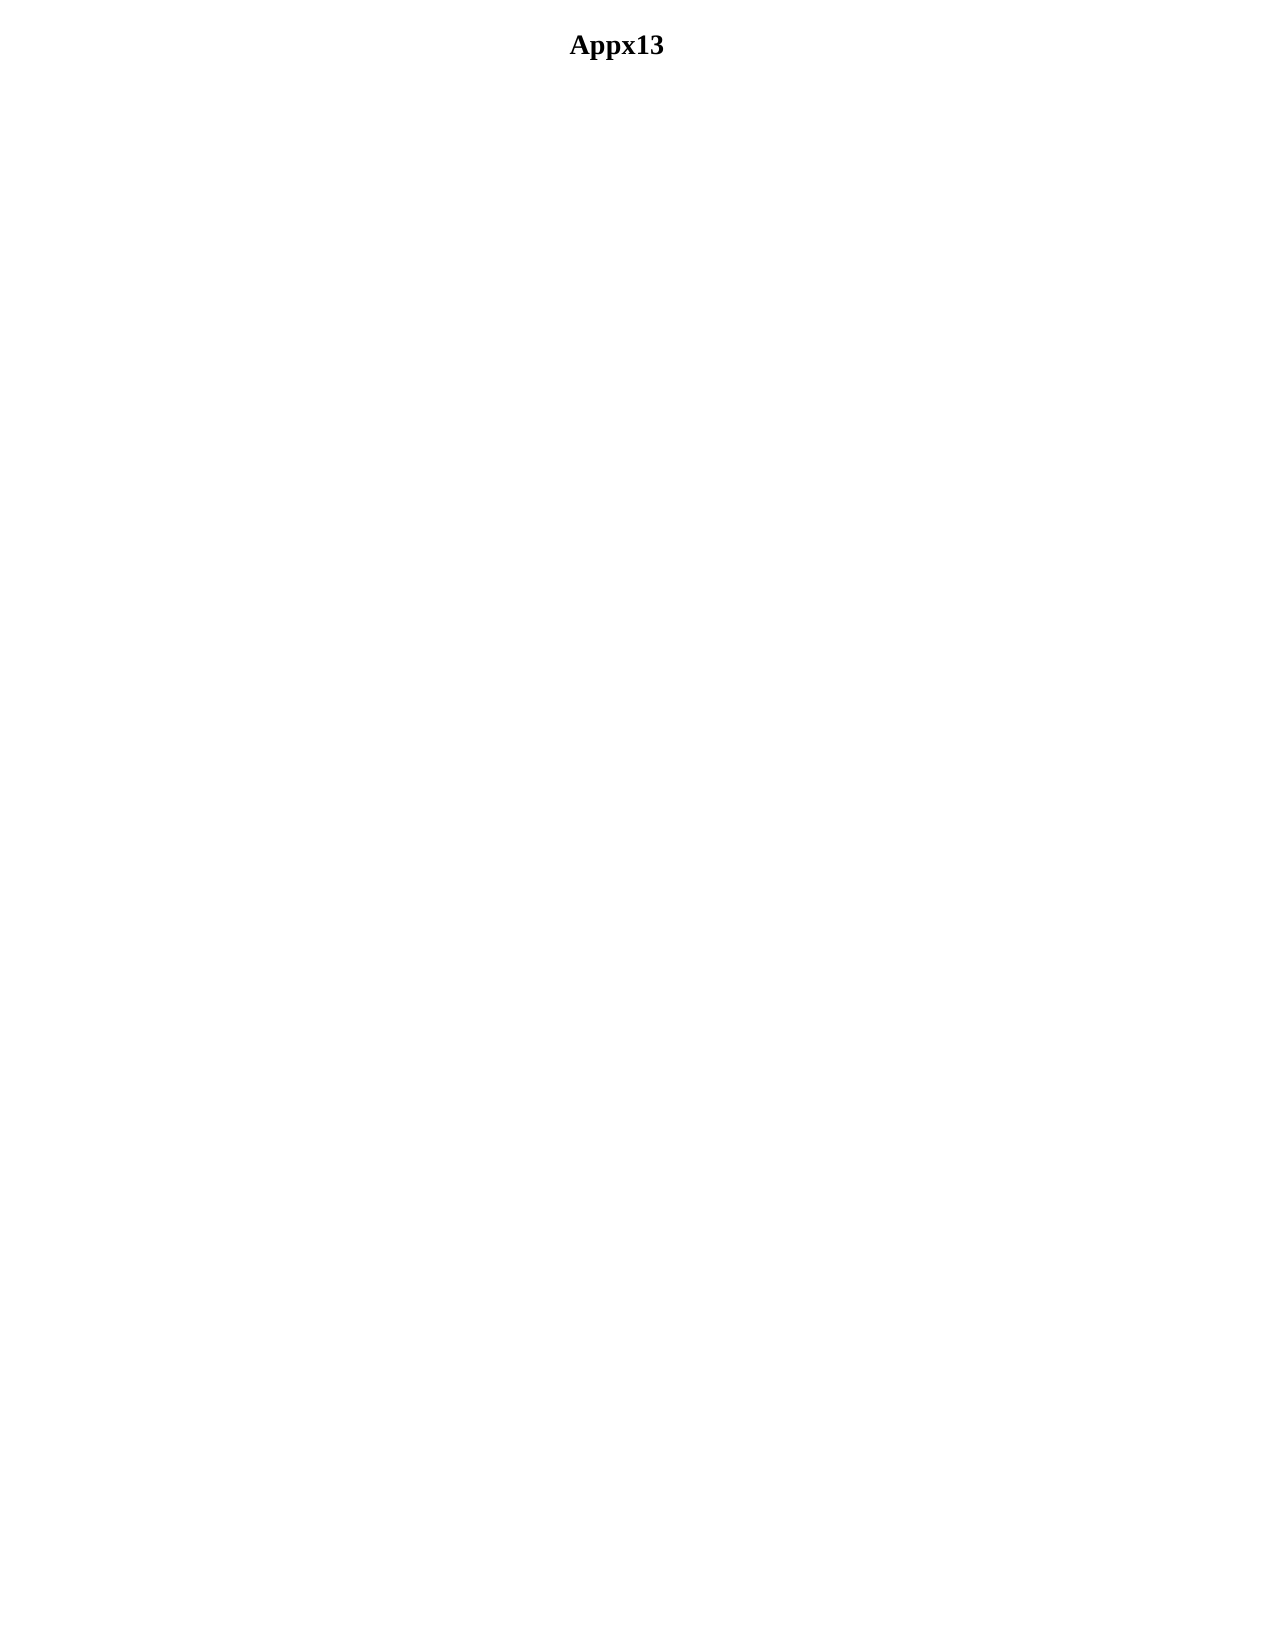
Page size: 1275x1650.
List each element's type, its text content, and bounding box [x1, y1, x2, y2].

text Appx13 [166, 29, 1068, 61]
